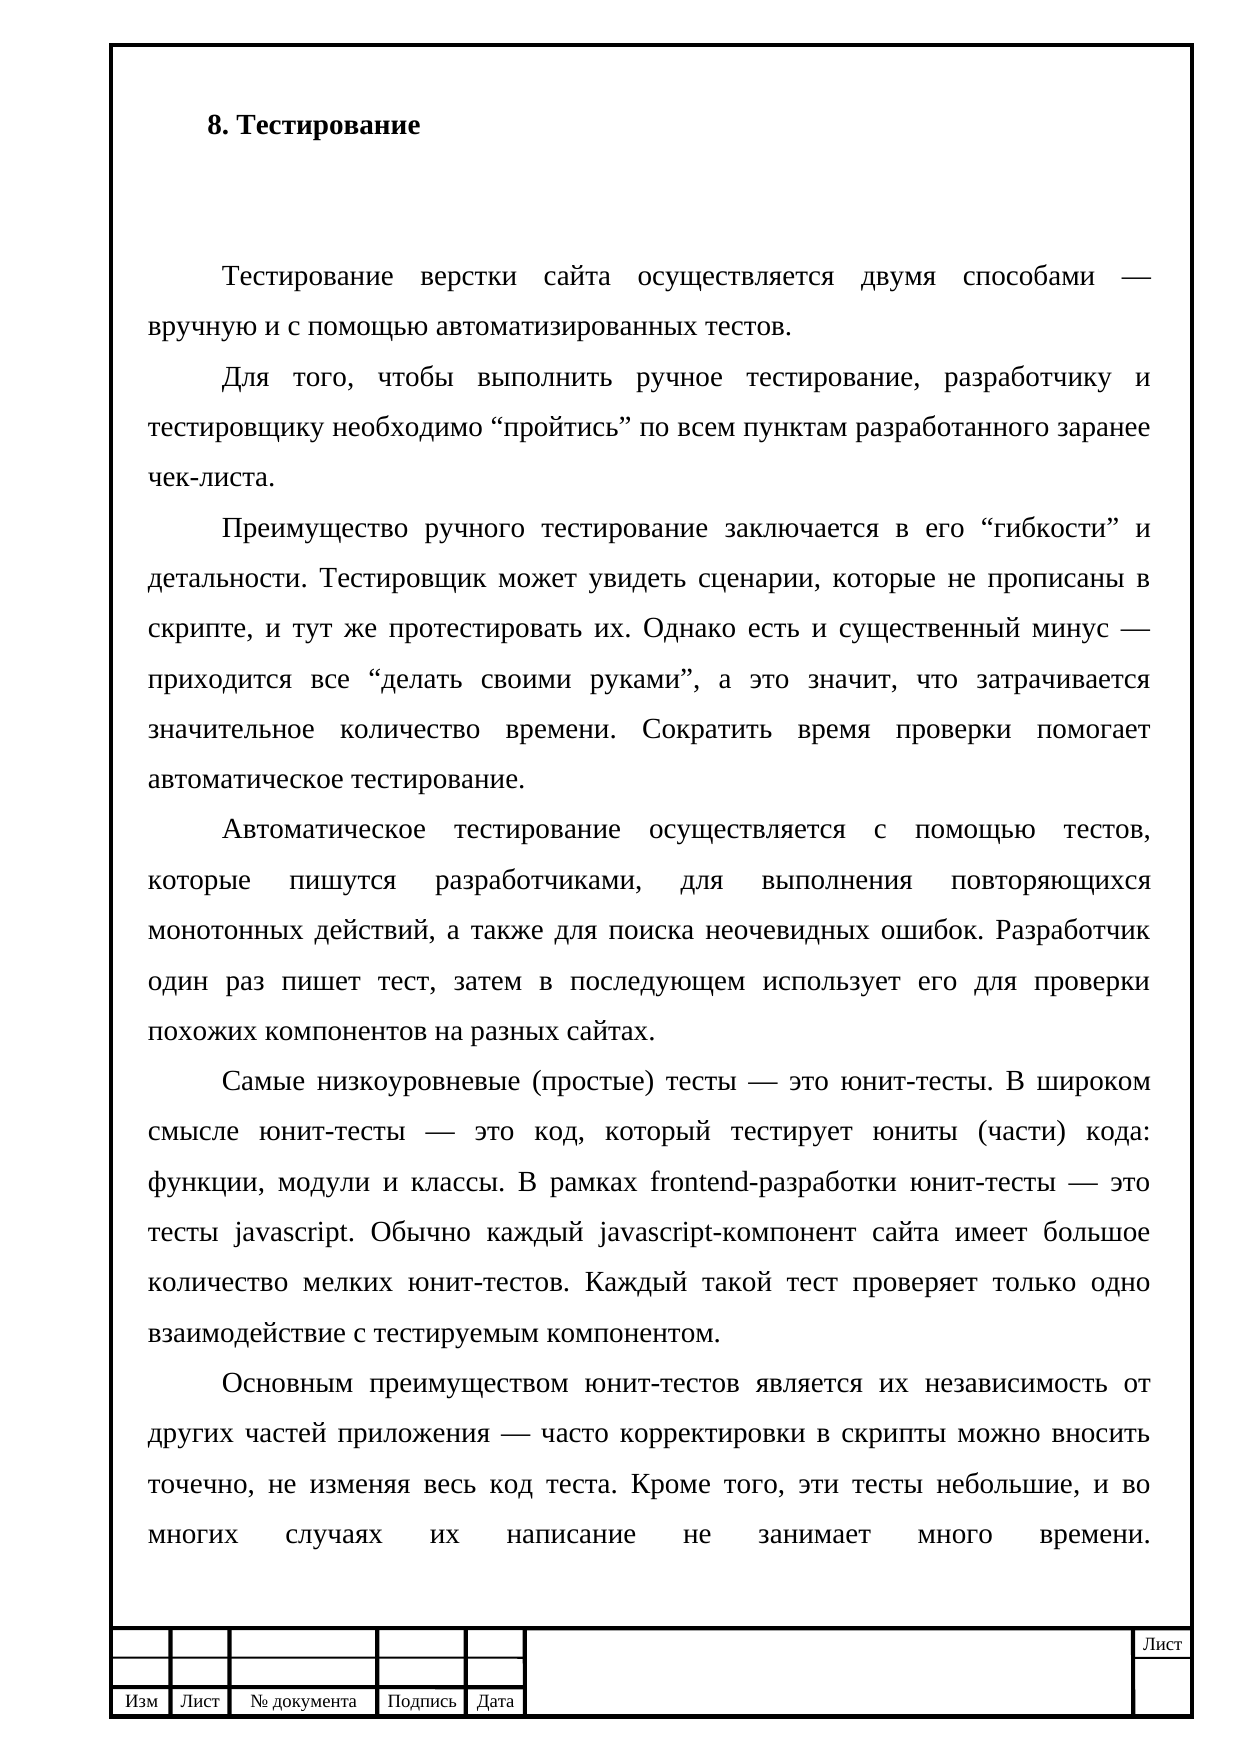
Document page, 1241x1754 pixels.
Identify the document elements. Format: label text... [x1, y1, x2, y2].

text Для того, чтобы выполнить ручное тестирование, разработчику и тестировщику необходимо “пройтись” по всем пунктам разработанного заранее чек-листа. [148, 359, 1152, 493]
text Преимущество ручного тестирование заключается в его “гибкости” и детальности. Тестировщик может увидеть сценарии, которые не прописаны в скрипте, и тут же протестировать их. Однако есть и существенный минус — приходится все “делать своими руками”, а это значит, что затрачивается значительное количество времени. Сократить время проверки помогает автоматическое тестирование. [148, 510, 1152, 795]
text Тестирование верстки сайта осуществляется двумя способами — вручную и с помощью автоматизированных тестов. [148, 258, 1152, 342]
text Самые низкоуровневые (простые) тесты — это юнит-тесты. В широком смысле юнит-тесты — это код, который тестирует юниты (части) кода: функции, модули и классы. В рамках frontend-разработки юнит-тесты — это тесты javascript. Обычно каждый javascript-компонент сайта имеет большое количество мелких юнит-тестов. Каждый такой тест проверяет только одно взаимодействие с тестируемым компонентом. [148, 1063, 1152, 1348]
subtitle Тестирование [148, 107, 1152, 141]
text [148, 1365, 1152, 1600]
text Автоматическое тестирование осуществляется с помощью тестов, которые пишутся разработчиками, для выполнения повторяющихся монотонных действий, а также для поиска неочевидных ошибок. Разработчик один раз пишет тест, затем в последующем использует его для проверки похожих компонентов на разных сайтах. [148, 812, 1152, 1046]
